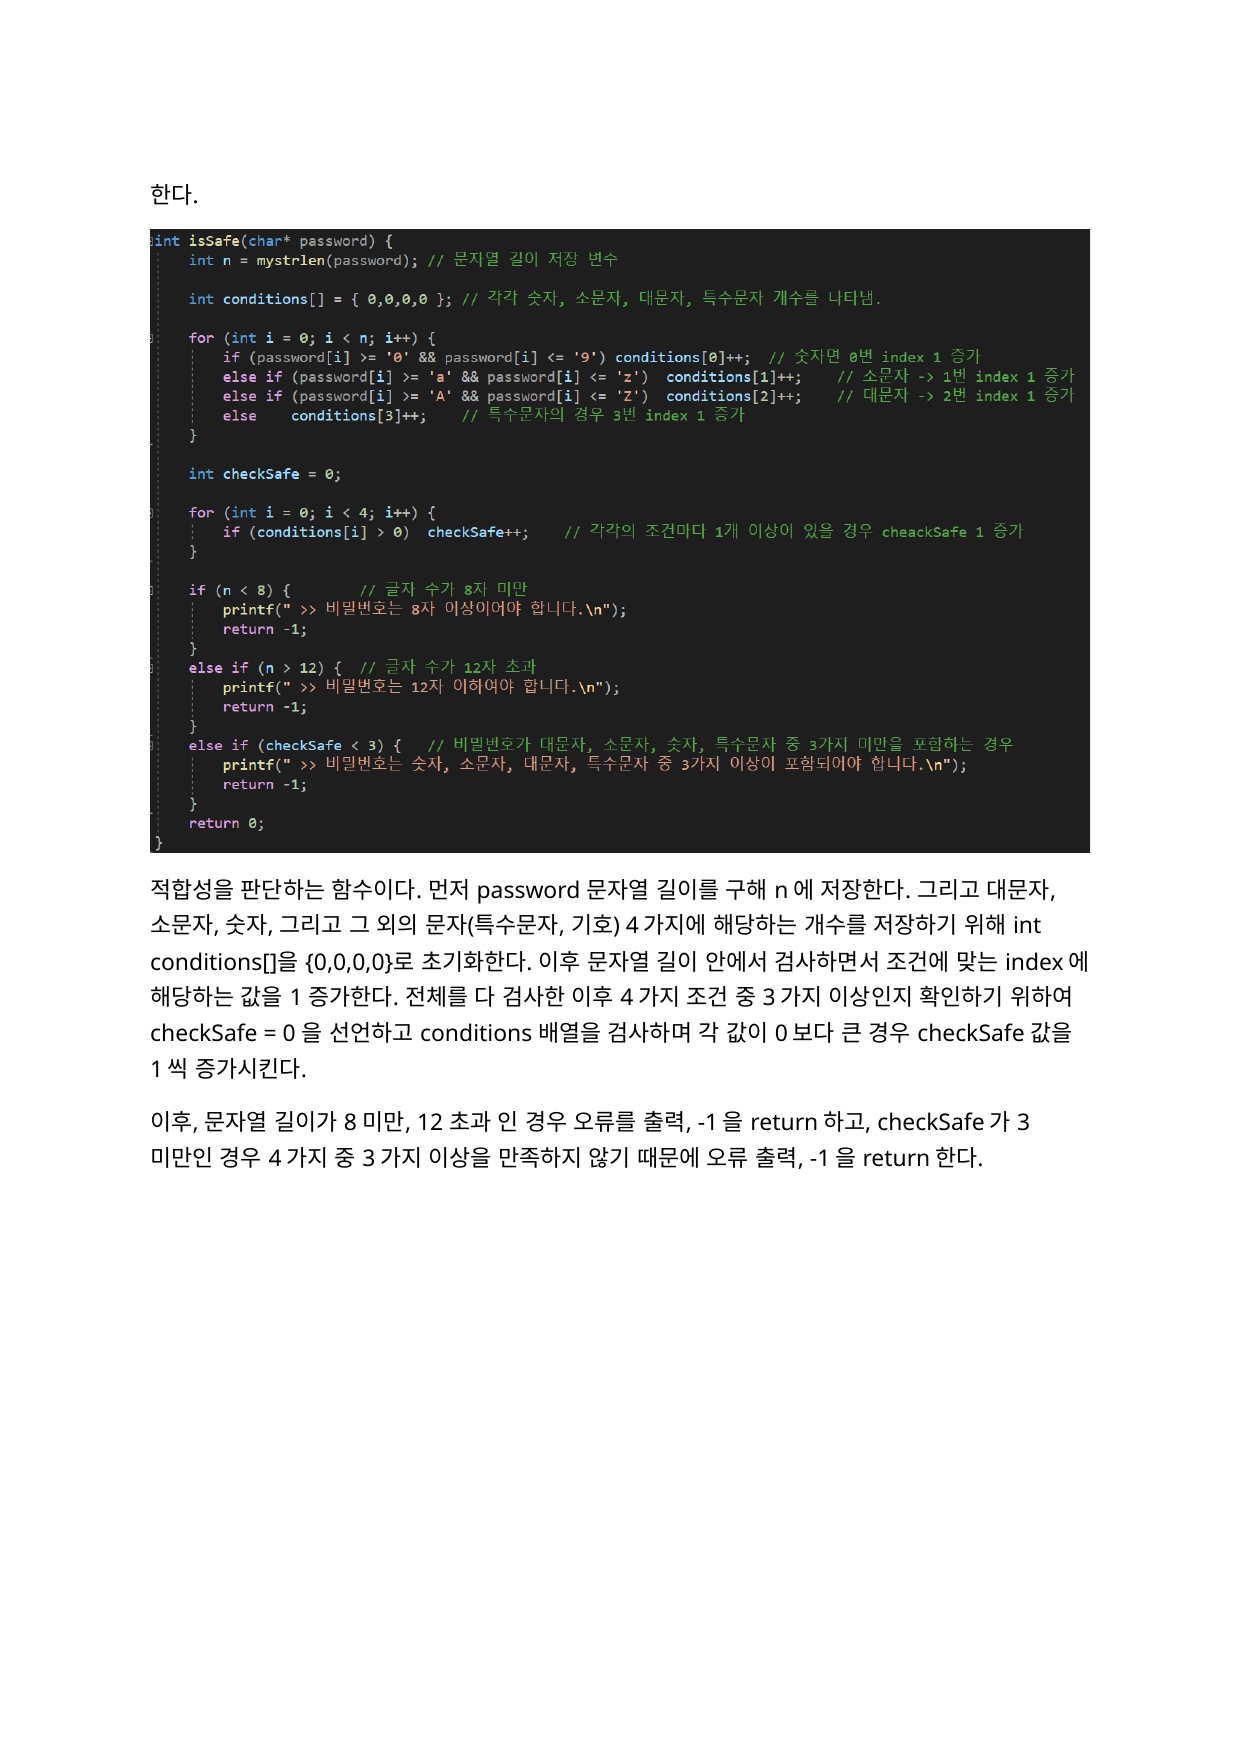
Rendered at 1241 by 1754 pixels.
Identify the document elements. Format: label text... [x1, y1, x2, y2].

text 적합성을 판단하는 함수이다. 먼저 password 문자열 길이를 구해 n에 저장한다. 그리고 대문자, 소문자, 숫자, 그리고 그 외의 문자(특수문자, 기호) 4가지에 해당하는 개수를 저장하기 위해 int conditions[]을 {0,0,0,0}로 초기화한다. 이후 문자열 길이 안에서 검사하면서 조건에 맞는 index에 해당하는 값을 1 증가한다. 전체를 다 검사한 이후 4가지 조건 중 3가지 이상인지 확인하기 위하여 checkSafe = 0 을 선언하고 conditions 배열을 검사하며 각 값이 0보다 큰 경우 checkSafe 값을 1씩 증가시킨다. [150, 871, 1090, 1084]
picture [150, 229, 1091, 853]
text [150, 177, 1090, 211]
text 이후, 문자열 길이가 8 미만, 12 초과 인 경우 오류를 출력, -1을 return하고, checkSafe가 3 미만인 경우 4가지 중 3가지 이상을 만족하지 않기 때문에 오류 출력, -1을 return한다. [150, 1104, 1090, 1173]
